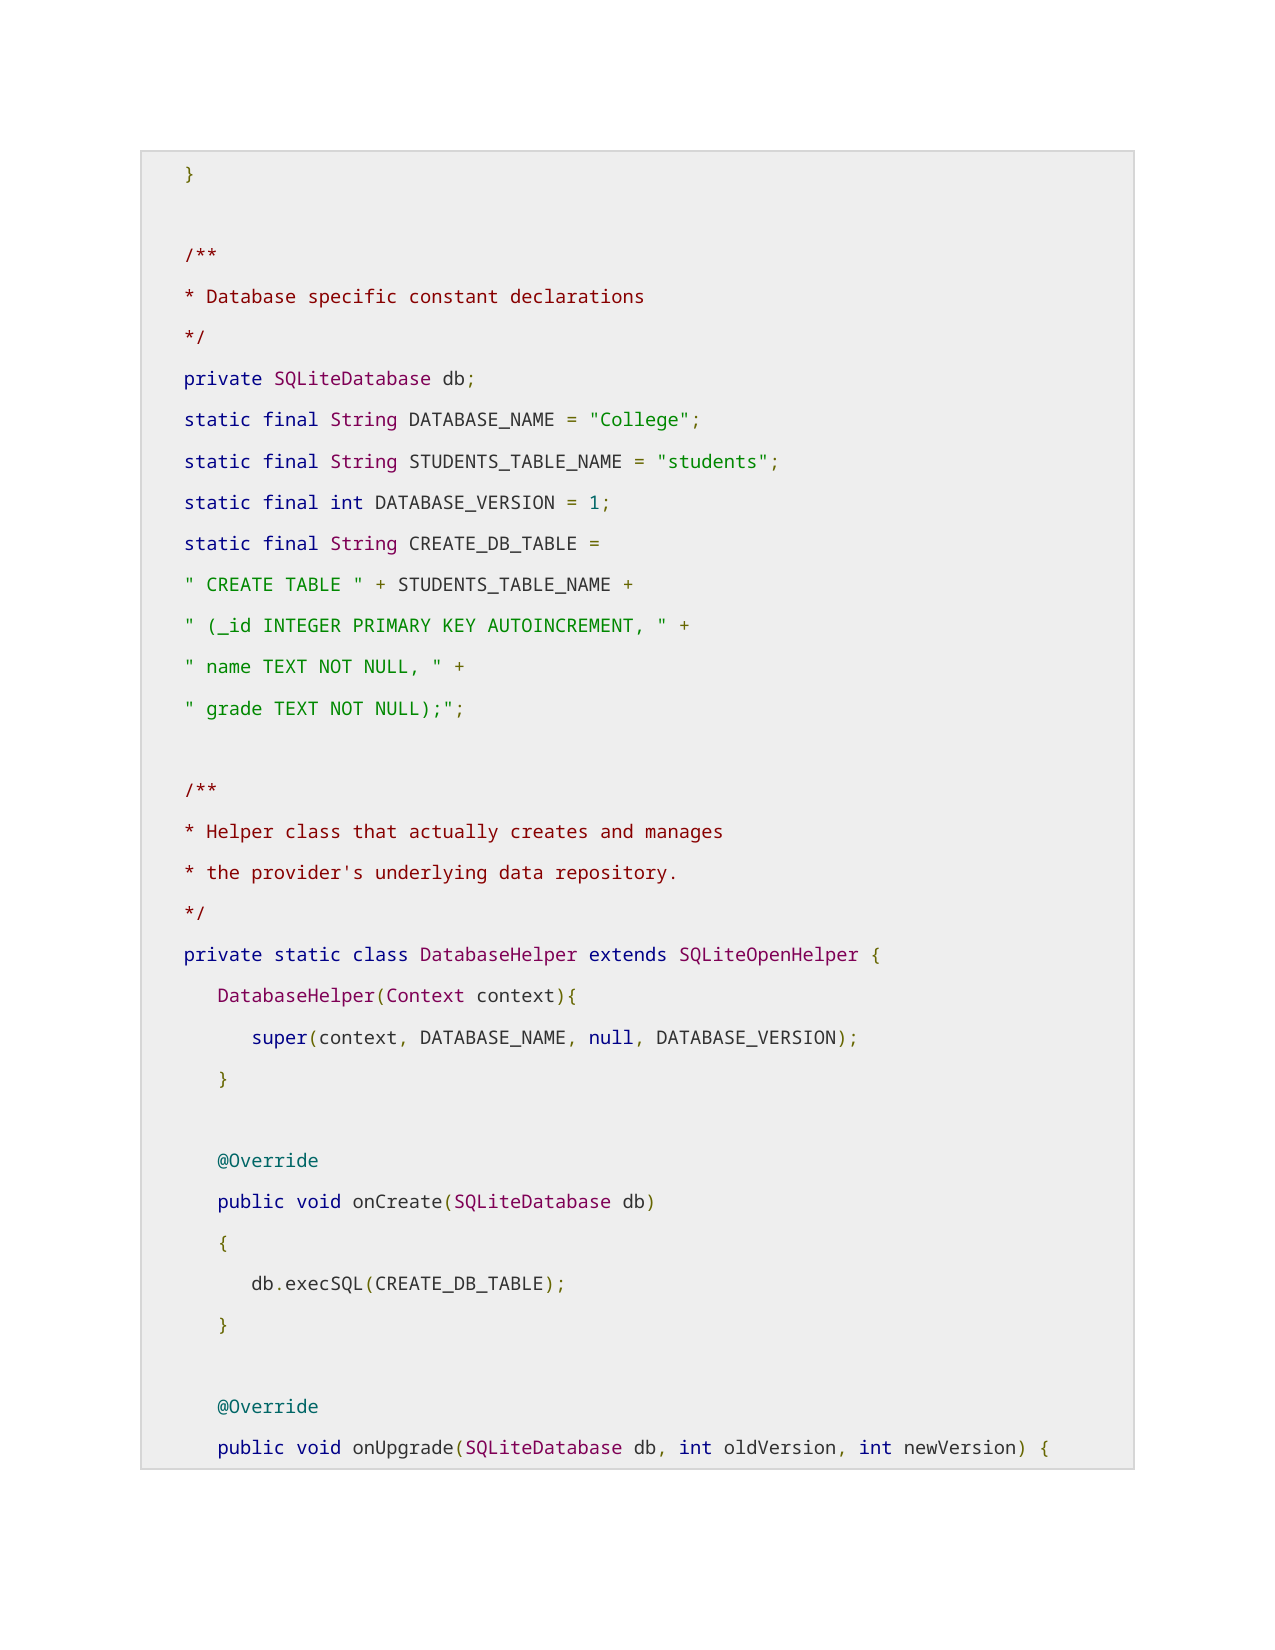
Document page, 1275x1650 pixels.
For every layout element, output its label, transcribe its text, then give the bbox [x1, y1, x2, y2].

text " name TEXT NOT NULL, " + [142, 644, 1133, 679]
text */ [142, 314, 1133, 350]
text @Override [142, 1137, 1133, 1172]
text * Helper class that actually creates and manages [142, 808, 1133, 844]
text { [142, 1219, 1133, 1255]
text /** [142, 232, 1133, 268]
text public void onCreate(SQLiteDatabase db) [142, 1178, 1133, 1213]
text " CREATE TABLE " + STUDENTS_TABLE_NAME + [142, 561, 1133, 597]
text @Override [142, 1383, 1133, 1419]
text public void onUpgrade(SQLiteDatabase db, int oldVersion, int newVersion) { [142, 1424, 1133, 1468]
text * Database specific constant declarations [142, 273, 1133, 309]
text } [142, 152, 1133, 185]
text static final String CREATE_DB_TABLE = [142, 520, 1133, 556]
text DatabaseHelper(Context context){ [142, 973, 1133, 1008]
text static final String DATABASE_NAME = "College"; [142, 397, 1133, 432]
text static final String STUDENTS_TABLE_NAME = "students"; [142, 438, 1133, 473]
text db.execSQL(CREATE_DB_TABLE); [142, 1260, 1133, 1296]
text } [142, 1302, 1133, 1337]
text /** [142, 767, 1133, 803]
text private static class DatabaseHelper extends SQLiteOpenHelper { [142, 932, 1133, 967]
text private SQLiteDatabase db; [142, 356, 1133, 391]
text static final int DATABASE_VERSION = 1; [142, 479, 1133, 514]
text * the provider's underlying data repository. [142, 849, 1133, 885]
text super(context, DATABASE_NAME, null, DATABASE_VERSION); [142, 1014, 1133, 1049]
text } [142, 1055, 1133, 1091]
text */ [142, 891, 1133, 926]
text " (_id INTEGER PRIMARY KEY AUTOINCREMENT, " + [142, 603, 1133, 638]
text " grade TEXT NOT NULL);"; [142, 685, 1133, 720]
